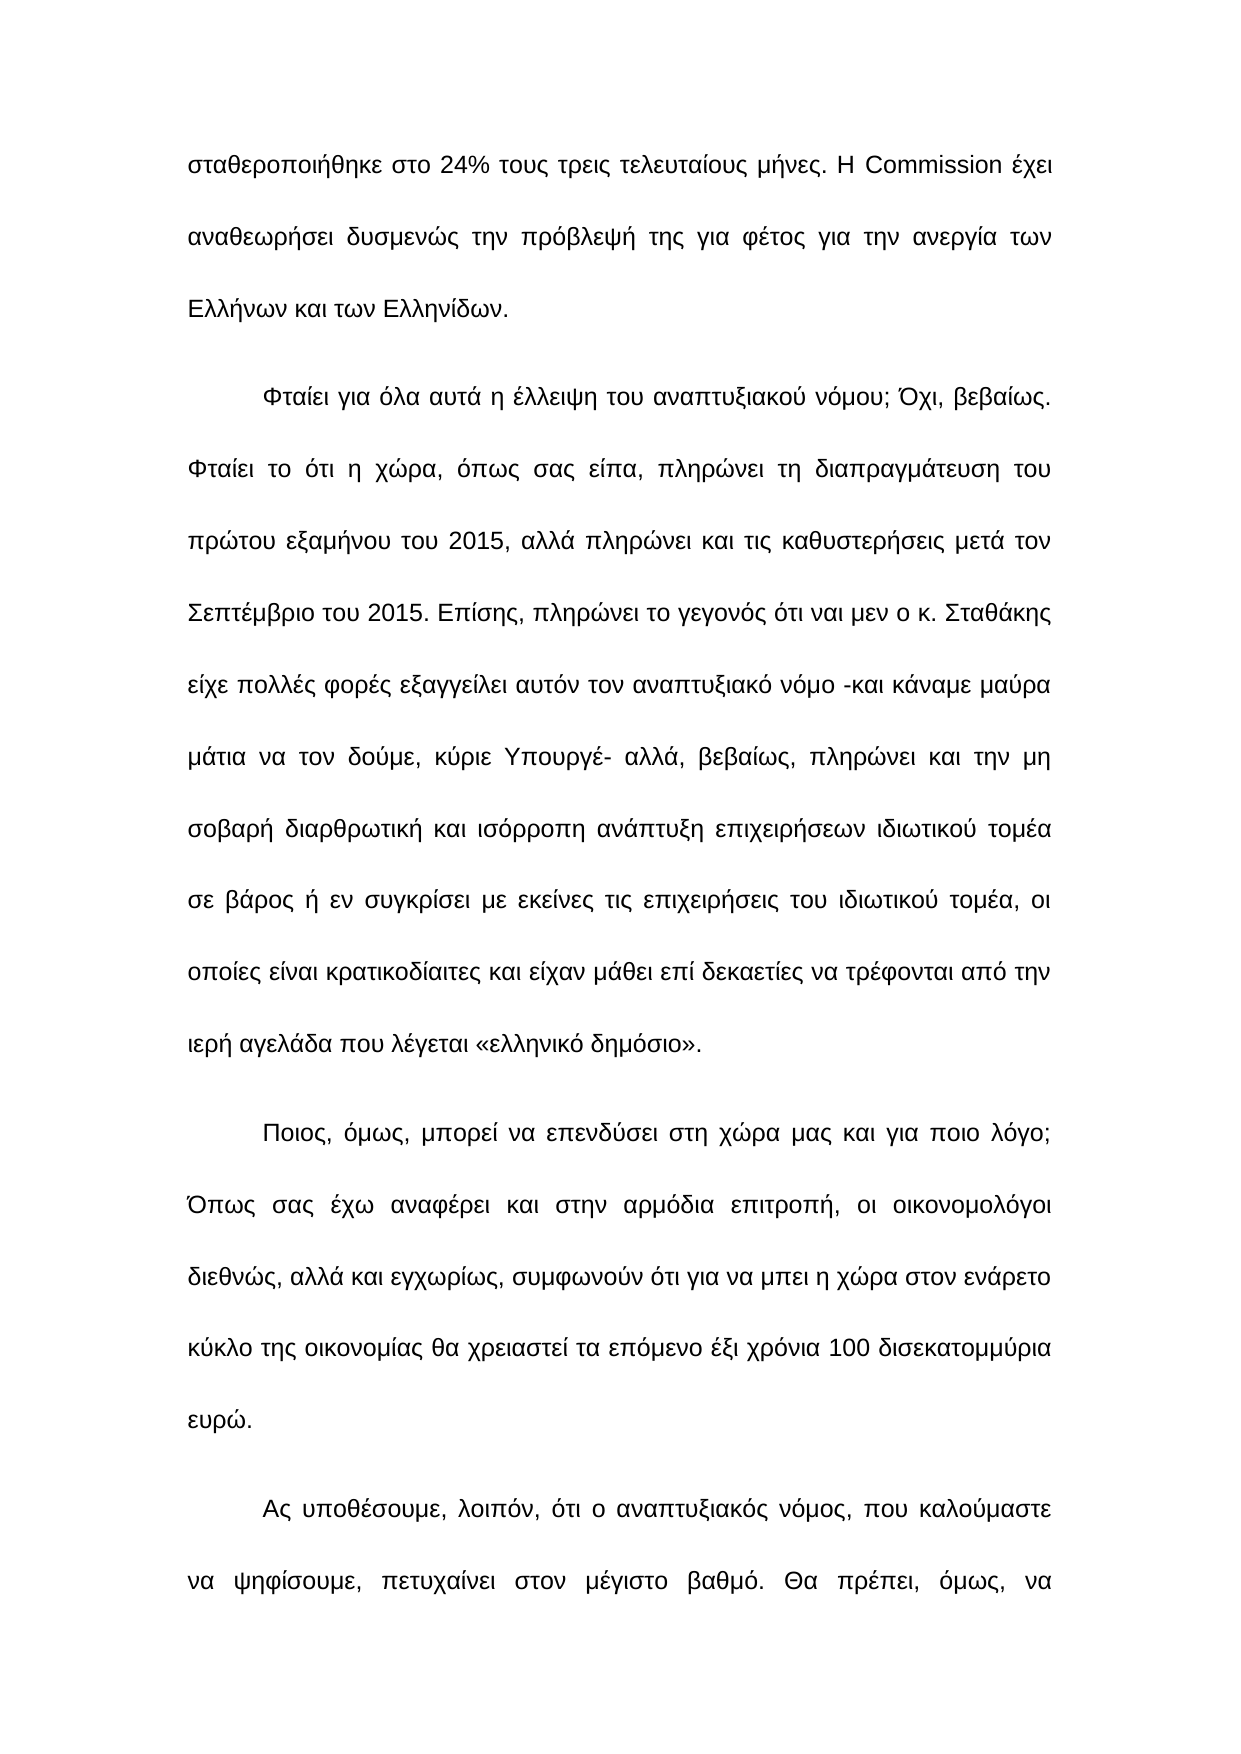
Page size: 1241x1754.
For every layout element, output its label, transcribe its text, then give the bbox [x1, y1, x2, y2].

text Φταίει για όλα αυτά η έλλειψη του αναπτυξιακού νόμου; Όχι, βεβαίως. Φταίει το ότι η χώρα, όπως σας είπα, πληρώνει τη διαπραγμάτευση του πρώτου εξαμήνου του 2015, αλλά πληρώνει και τις καθυστερήσεις μετά τον Σεπτέμβριο του 2015. Επίσης, πληρώνει το γεγονός ότι ναι μεν ο κ. Σταθάκης είχε πολλές φορές εξαγγείλει αυτόν τον αναπτυξιακό νόμο -και κάναμε μαύρα μάτια να τον δούμε, κύριε Υπουργέ- αλλά, βεβαίως, πληρώνει και την μη σοβαρή διαρθρωτική και ισόρροπη ανάπτυξη επιχειρήσεων ιδιωτικού τομέα σε βάρος ή εν συγκρίσει με εκείνες τις επιχειρήσεις του ιδιωτικού τομέα, οι οποίες είναι κρατικοδίαιτες και είχαν μάθει επί δεκαετίες να τρέφονται από την ιερή αγελάδα που λέγεται «ελληνικό δημόσιο». [187, 382, 1053, 1058]
text Ποιος, όμως, μπορεί να επενδύσει στη χώρα μας και για ποιο λόγο; Όπως σας έχω αναφέρει και στην αρμόδια επιτροπή, οι οικονομολόγοι διεθνώς, αλλά και εγχωρίως, συμφωνούν ότι για να μπει η χώρα στον ενάρετο κύκλο της οικονομίας θα χρειαστεί τα επόμενο έξι χρόνια 100 δισεκατομμύρια ευρώ. [187, 1118, 1053, 1434]
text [187, 1494, 1053, 1594]
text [187, 150, 1053, 322]
